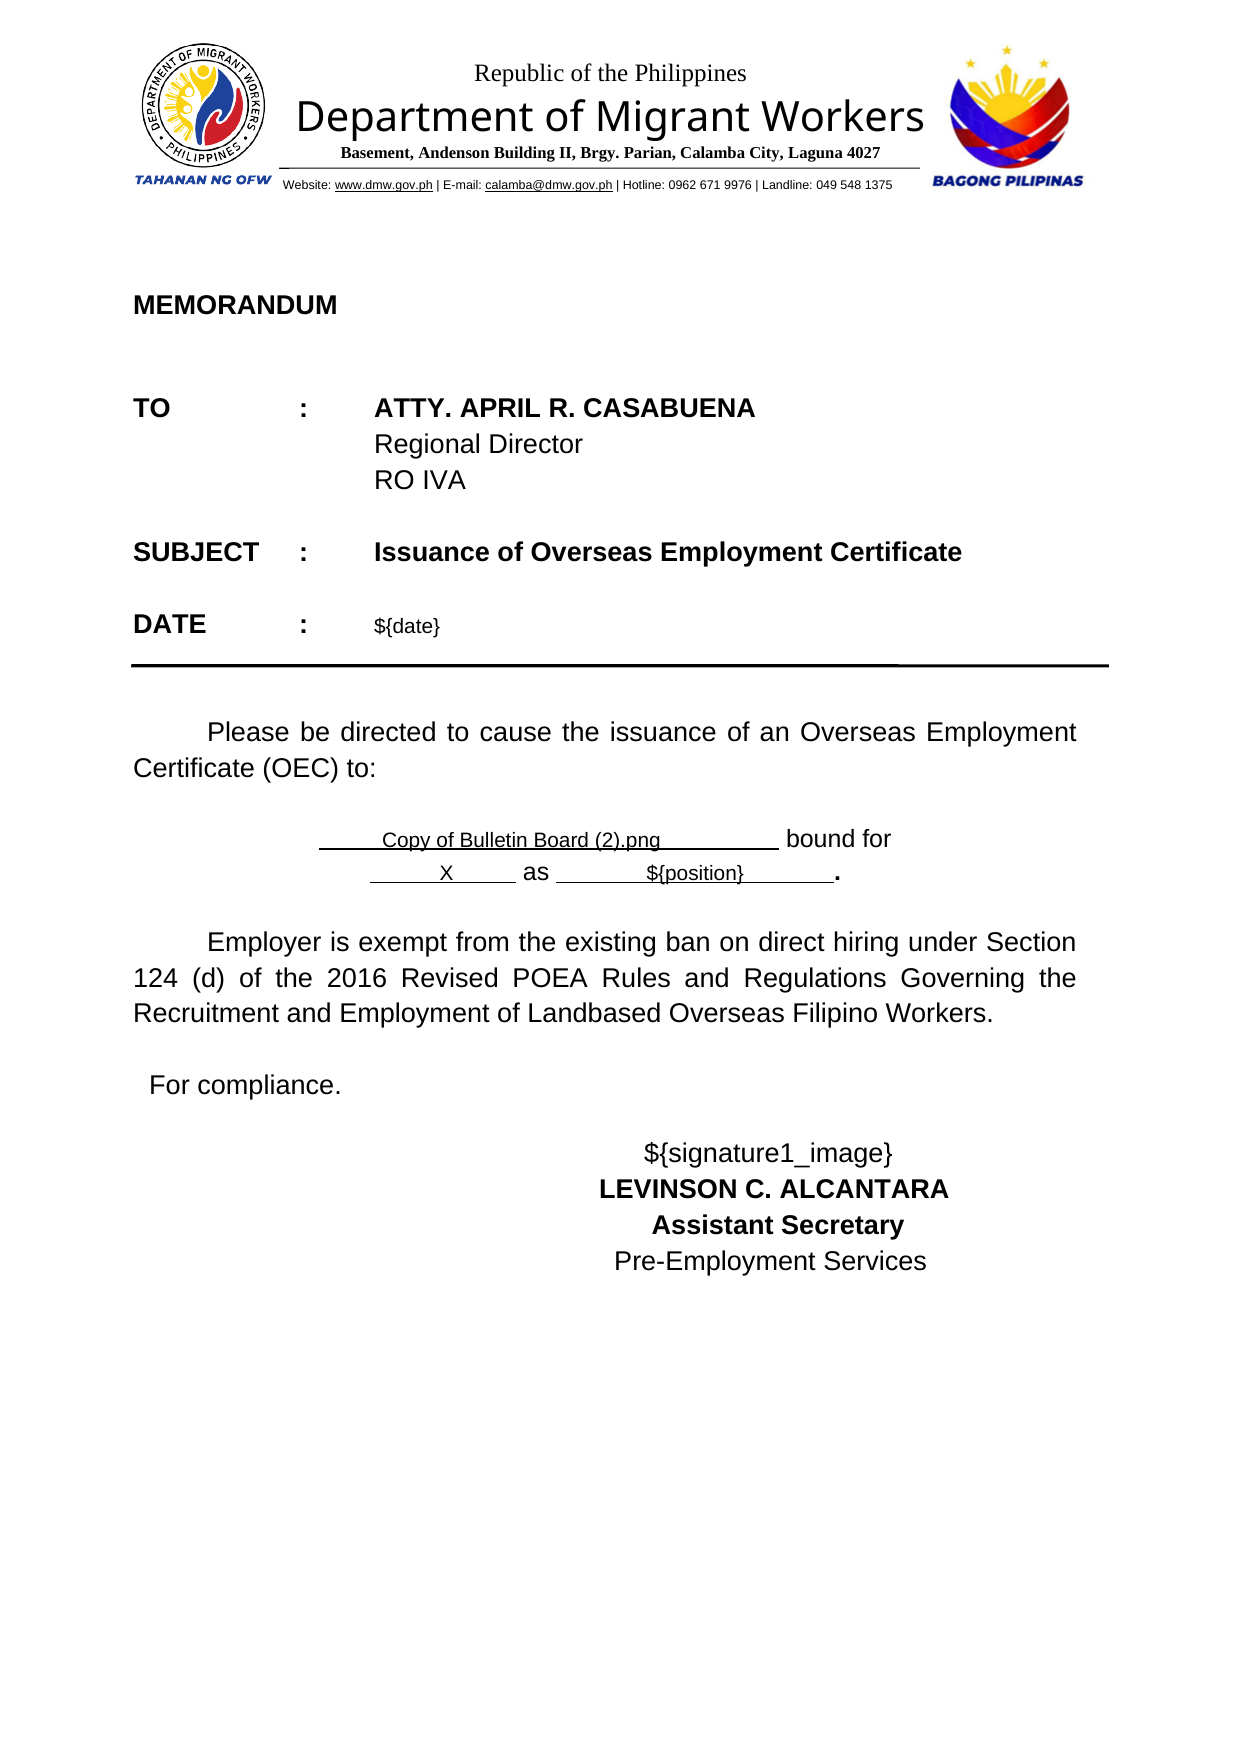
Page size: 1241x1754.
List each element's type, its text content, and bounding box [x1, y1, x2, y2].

text LEVINSON C. ALCANTARA [583, 1173, 1078, 1205]
text Pre-Employment Services [133, 1245, 1078, 1277]
picture [102, 12, 291, 216]
text DATE : ${date} [133, 608, 1078, 639]
text X as ${position} . [133, 857, 1078, 885]
text Please be directed to cause the issuance of an Overseas Employment Certificate (OEC) to: [133, 716, 1078, 783]
text ${signature1_image} [133, 1137, 1078, 1169]
text TO : ATTY. APRIL R. CASABUENA [133, 392, 1078, 424]
text MEMORANDUM [133, 289, 1078, 321]
text For compliance. [133, 1069, 1078, 1101]
text Employer is exempt from the existing ban on direct hiring under Section 124 (d) of the 2016 Revised POEA Rules and Regulations Governing the Recruitment and Employment of Landbased Overseas Filipino Workers. [133, 926, 1078, 1029]
text Copy of Bulletin Board (2).png bound for [133, 824, 1078, 852]
text Regional Director [133, 428, 1078, 459]
text RO IVA [133, 464, 1078, 496]
text SUBJECT : Issuance of Overseas Employment Certificate [133, 536, 1078, 567]
text Assistant Secretary [133, 1209, 1078, 1241]
picture [924, 41, 1093, 190]
